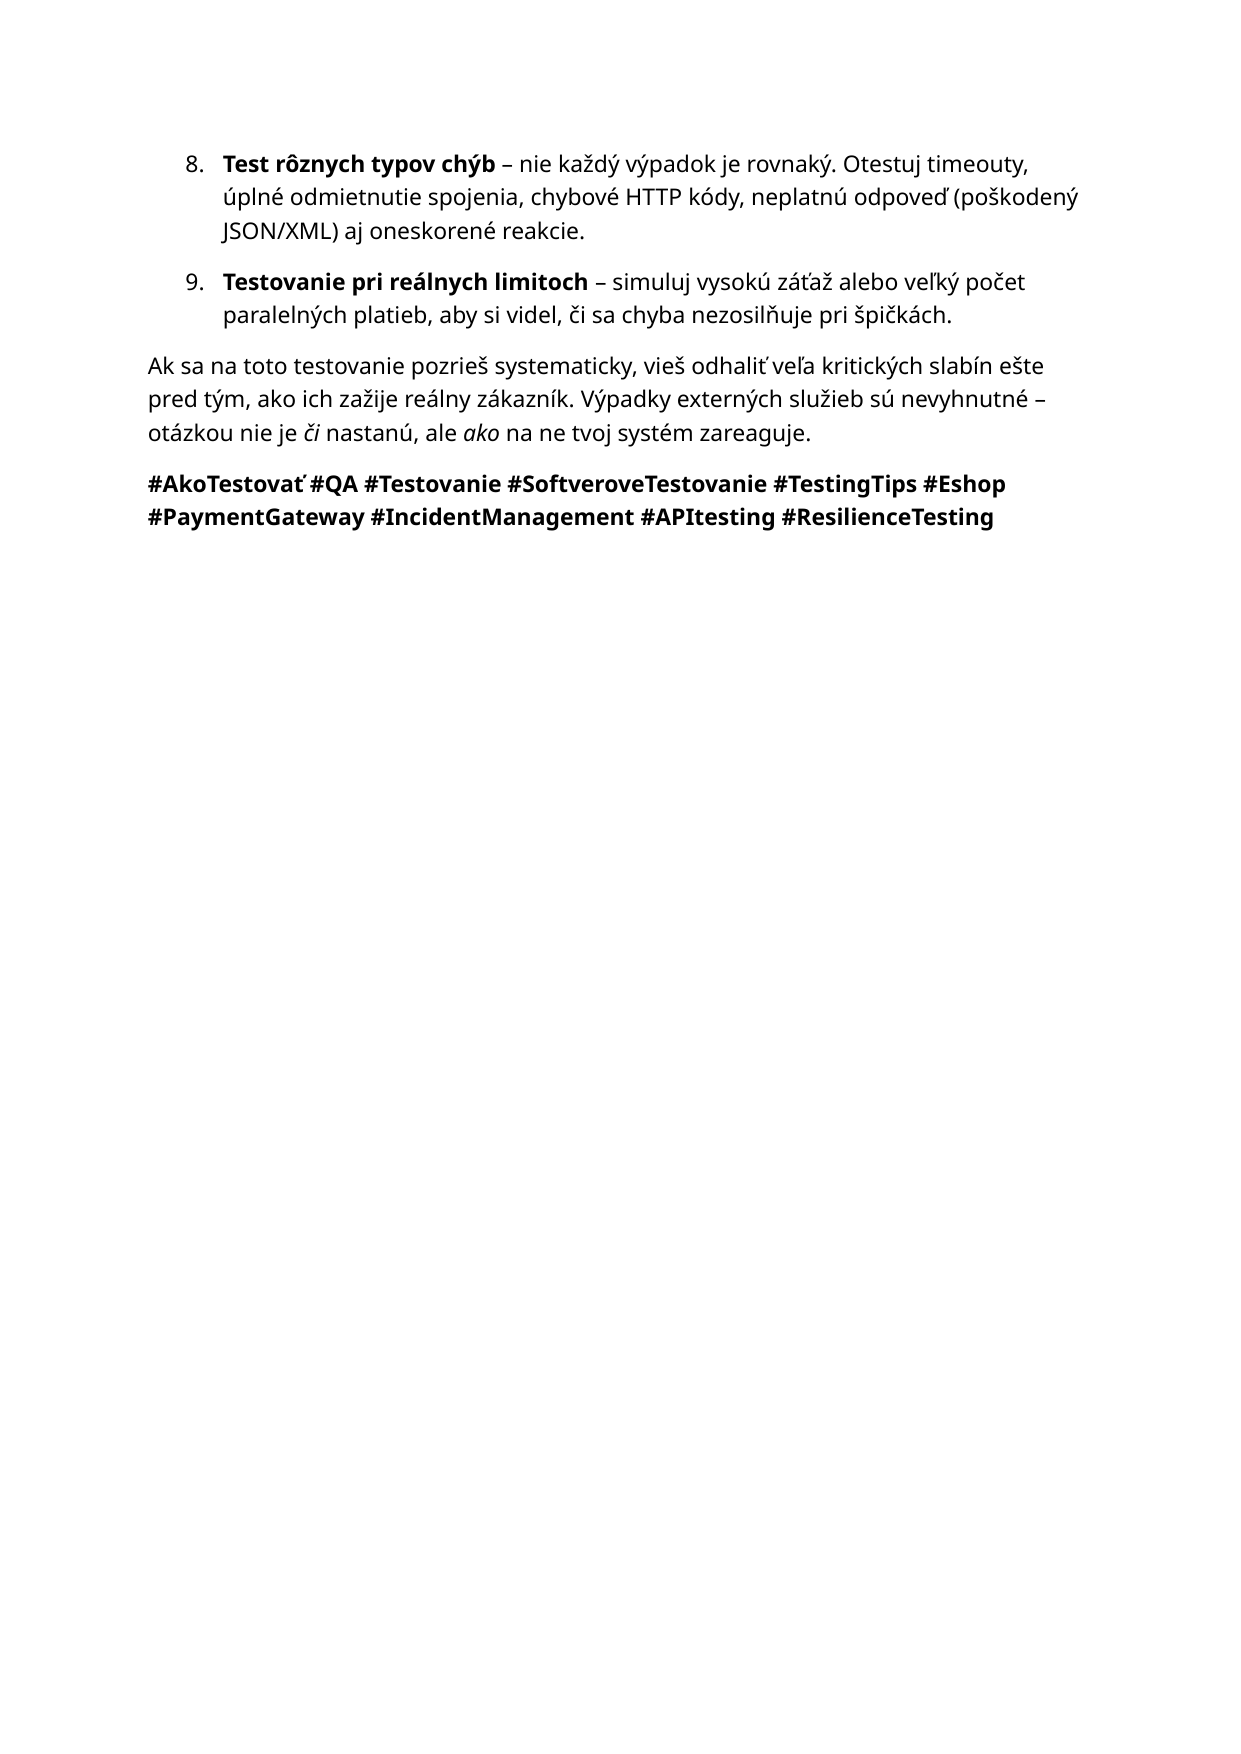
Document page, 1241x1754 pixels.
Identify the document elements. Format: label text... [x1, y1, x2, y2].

text #AkoTestovať #QA #Testovanie #SoftveroveTestovanie #TestingTips #Eshop #PaymentGateway #IncidentManagement #APItesting #ResilienceTesting [148, 468, 1093, 533]
list Testovanie pri reálnych limitoch – simuluj vysokú záťaž alebo veľký počet paralelných platieb, aby si videl, či sa chyba nezosilňuje pri špičkách. [185, 266, 1093, 331]
list Test rôznych typov chýb – nie každý výpadok je rovnaký. Otestuj timeouty, úplné odmietnutie spojenia, chybové HTTP kódy, neplatnú odpoveď (poškodený JSON/XML) aj oneskorené reakcie. [185, 148, 1093, 246]
text Ak sa na toto testovanie pozrieš systematicky, vieš odhaliť veľa kritických slabín ešte pred tým, ako ich zažije reálny zákazník. Výpadky externých služieb sú nevyhnutné – otázkou nie je či nastanú, ale ako na ne tvoj systém zareaguje. [148, 350, 1093, 448]
